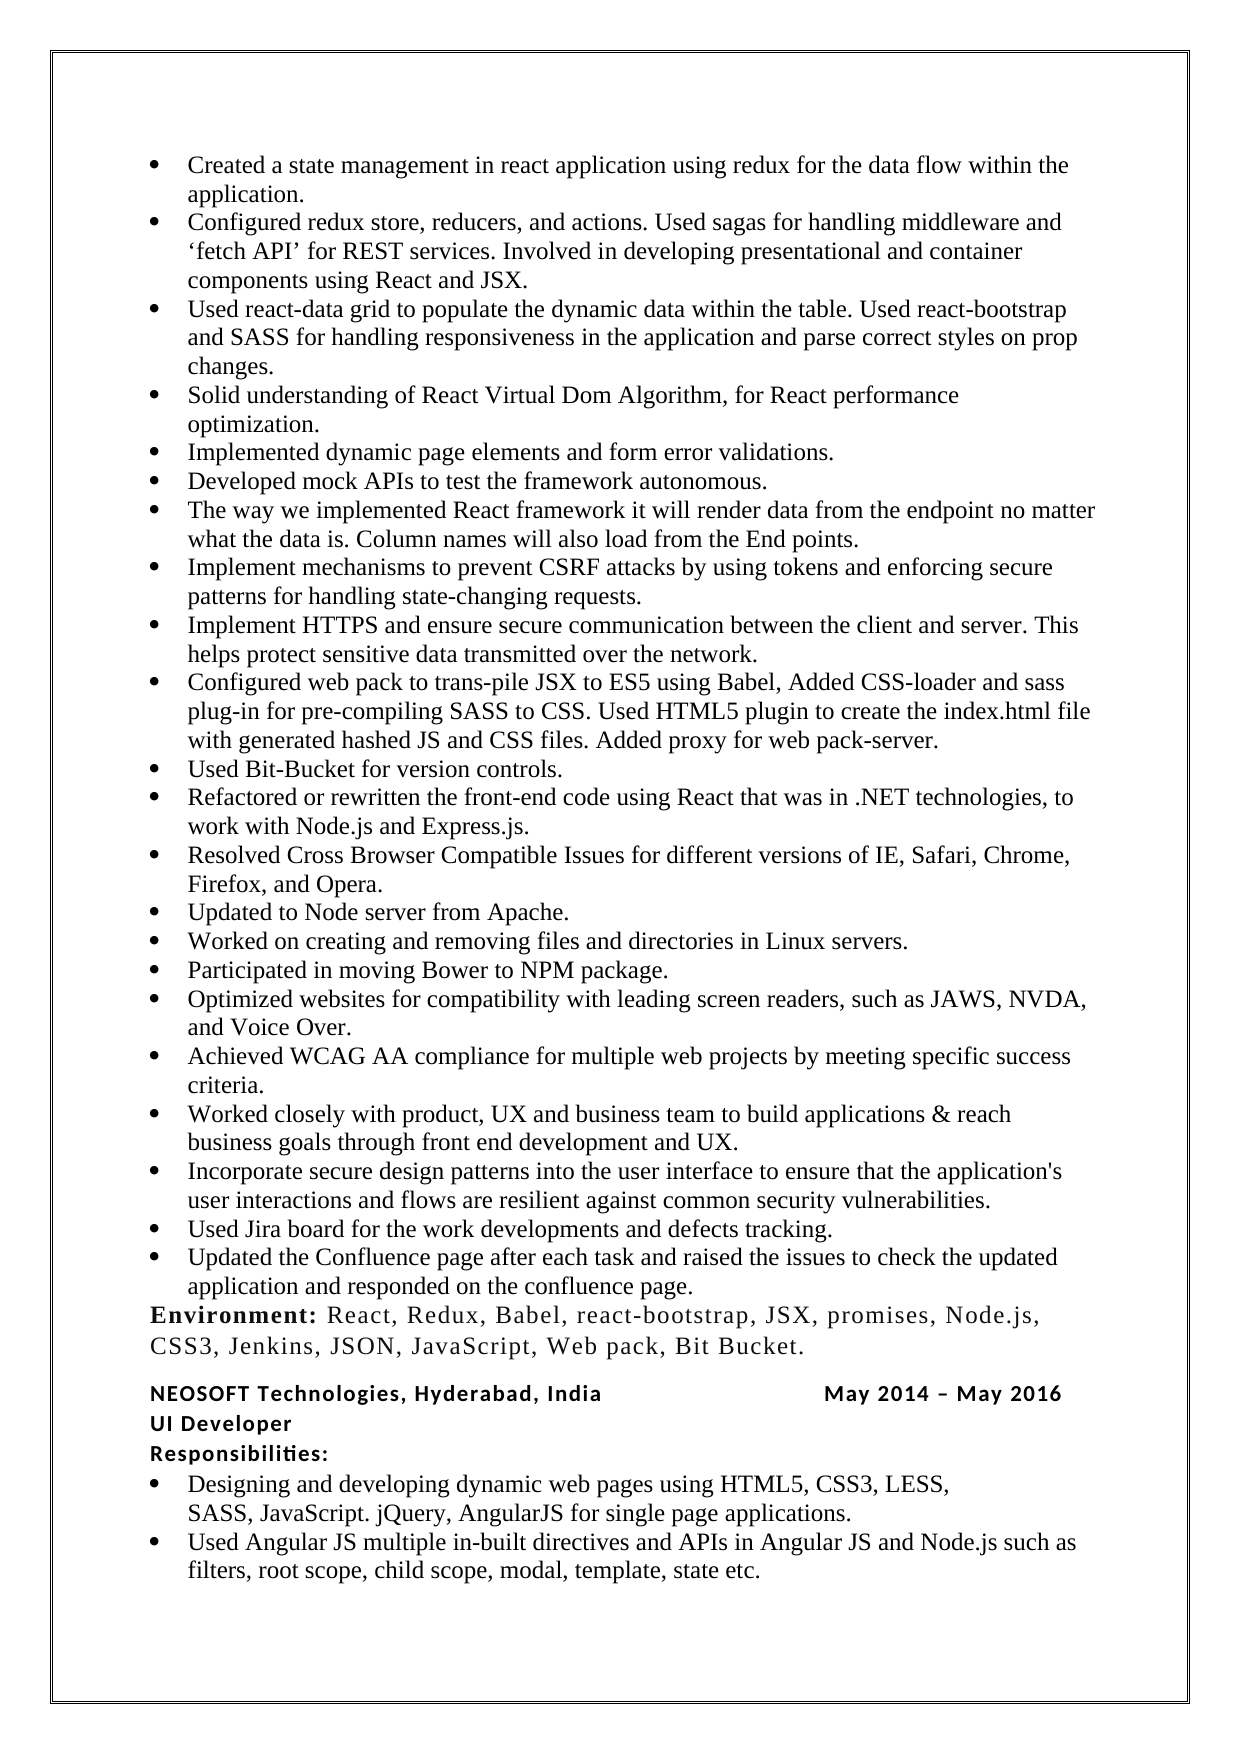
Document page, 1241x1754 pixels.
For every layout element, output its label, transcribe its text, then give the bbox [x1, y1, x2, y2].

list The way we implemented React framework it will render data from the endpoint no matter what the data is. Column names will also load from the End points. [150, 495, 1097, 552]
list Updated to Node server from Apache. [150, 897, 1097, 926]
list Updated the Confluence page after each task and raised the issues to check the updated application and responded on the confluence page. [150, 1242, 1097, 1300]
list Configured redux store, reducers, and actions. Used sagas for handling middleware and ‘fetch API’ for REST services. Involved in developing presentational and container components using React and JSX. [150, 207, 1097, 294]
subtitle UI Developer [150, 1409, 1097, 1437]
list Developed mock APIs to test the framework autonomous. [150, 466, 1097, 495]
list Refactored or rewritten the front-end code using React that was in .NET technologies, to work with Node.js and Express.js. [150, 782, 1097, 840]
list Created a state management in react application using redux for the data flow within the application. [150, 150, 1097, 207]
list Implement HTTPS and ensure secure communication between the client and server. This helps protect sensitive data transmitted over the network. [150, 610, 1097, 667]
list Designing and developing dynamic web pages using HTML5, CSS3, LESS, SASS, JavaScript. jQuery, AngularJS for single page applications. [150, 1469, 1097, 1527]
list Optimized websites for compatibility with leading screen readers, such as JAWS, NVDA, and Voice Over. [150, 984, 1097, 1041]
list Participated in moving Bower to NPM package. [150, 955, 1097, 984]
list Worked on creating and removing files and directories in Linux servers. [150, 926, 1097, 955]
list Implemented dynamic page elements and form error validations. [150, 437, 1097, 466]
list Configured web pack to trans-pile JSX to ES5 using Babel, Added CSS-loader and sass plug-in for pre-compiling SASS to CSS. Used HTML5 plugin to create the index.html file with generated hashed JS and CSS files. Added proxy for web pack-server. [150, 667, 1097, 754]
subtitle Responsibilities: [150, 1439, 1097, 1467]
list Used Bit-Bucket for version controls. [150, 754, 1097, 782]
list Achieved WCAG AA compliance for multiple web projects by meeting specific success criteria. [150, 1041, 1097, 1099]
list Used Angular JS multiple in-built directives and APIs in Angular JS and Node.js such as filters, root scope, child scope, modal, template, state etc. [150, 1527, 1097, 1584]
list Used react-data grid to populate the dynamic data within the table. Used react-bootstrap and SASS for handling responsiveness in the application and parse correct styles on prop changes. [150, 294, 1097, 380]
list Worked closely with product, UX and business team to build applications & reach business goals through front end development and UX. [150, 1099, 1097, 1156]
list Resolved Cross Browser Compatible Issues for different versions of IE, Safari, Chrome, Firefox, and Opera. [150, 840, 1097, 897]
list Implement mechanisms to prevent CSRF attacks by using tokens and enforcing secure patterns for handling state-changing requests. [150, 552, 1097, 610]
subtitle Environment: React, Redux, Babel, react-bootstrap, JSX, promises, Node.js, CSS3, Jenkins, JSON, JavaScript, Web pack, Bit Bucket. [150, 1300, 1097, 1360]
subtitle NEOSOFT Technologies, Hyderabad, India May 2014 – May 2016 [150, 1379, 1097, 1407]
list Used Jira board for the work developments and defects tracking. [150, 1214, 1097, 1242]
list Solid understanding of React Virtual Dom Algorithm, for React performance optimization. [150, 380, 1097, 437]
list Incorporate secure design patterns into the user interface to ensure that the application's user interactions and flows are resilient against common security vulnerabilities. [150, 1156, 1097, 1214]
